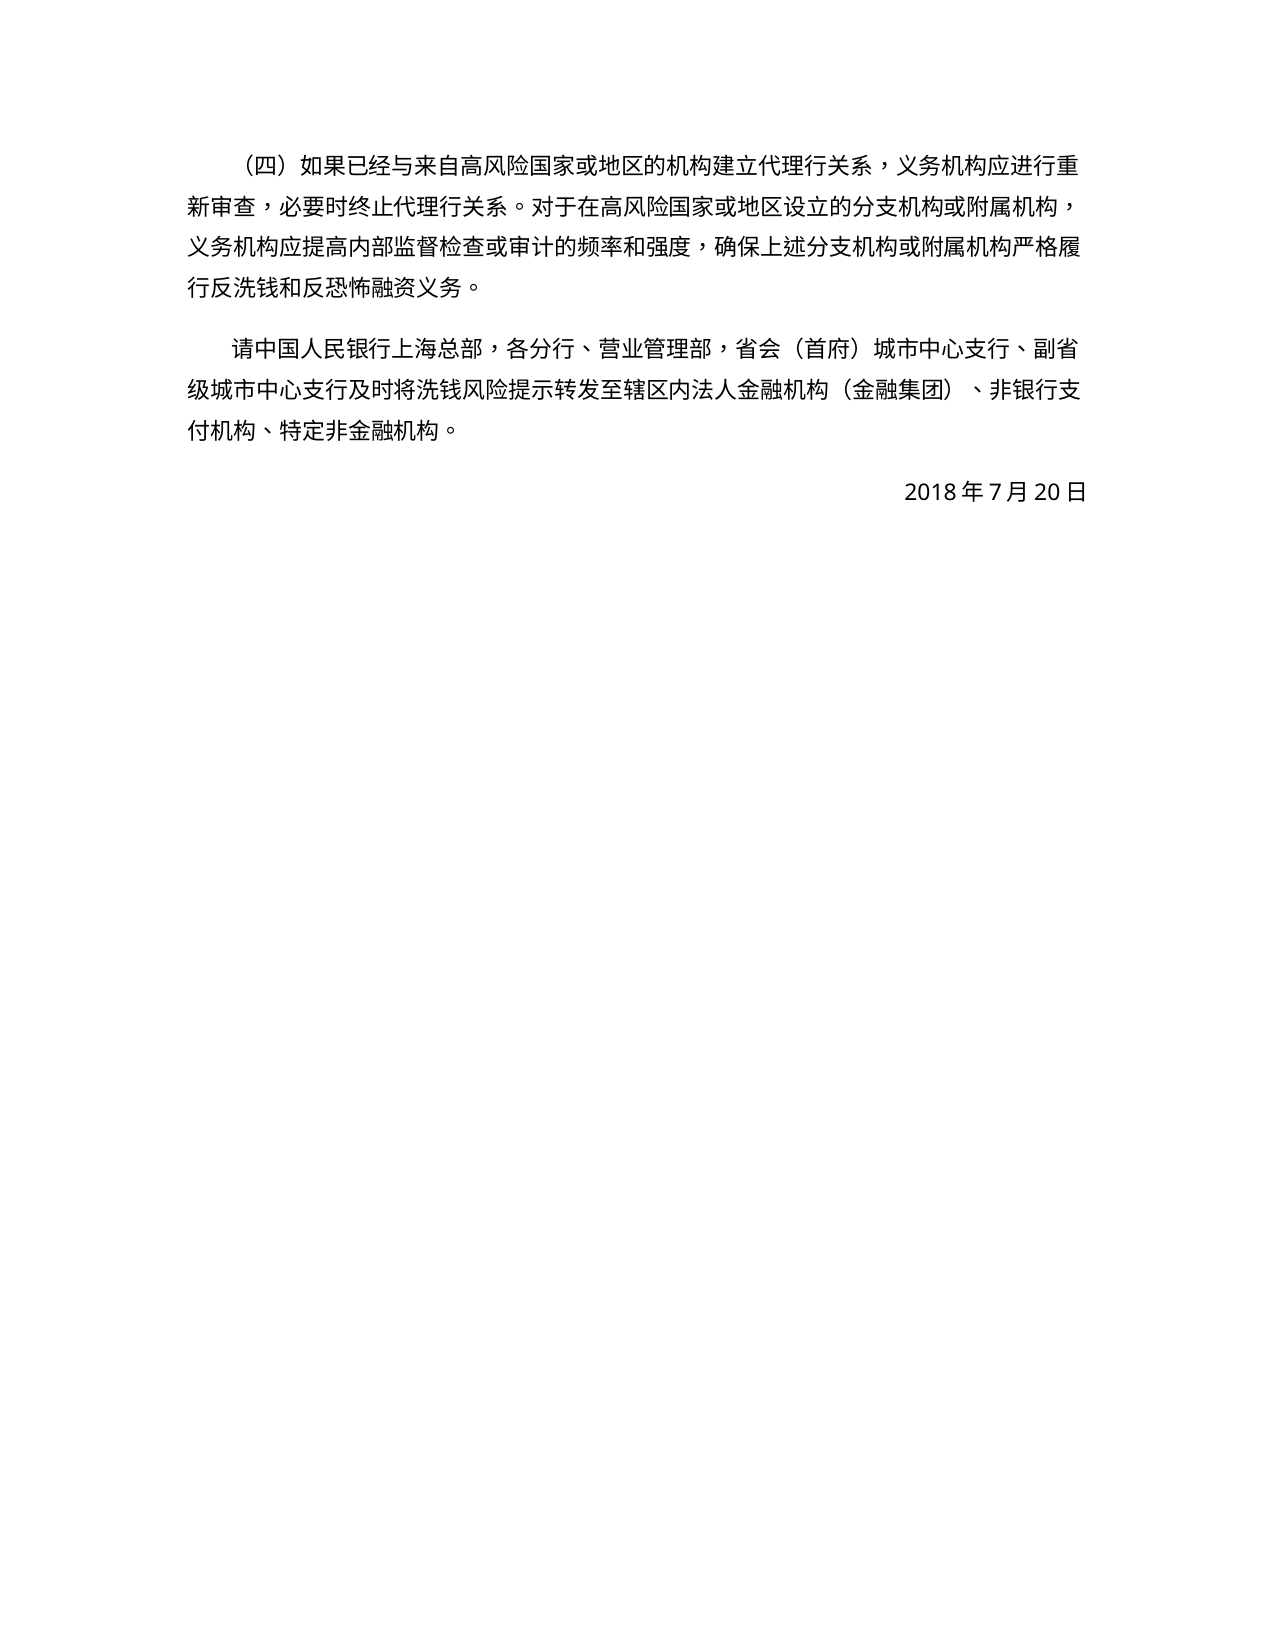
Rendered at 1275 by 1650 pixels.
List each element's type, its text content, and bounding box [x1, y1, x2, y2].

text 请中国人民银行上海总部，各分行、营业管理部，省会（首府）城市中心支行、副省级城市中心支行及时将洗钱风险提示转发至辖区内法人金融机构（金融集团）、非银行支付机构、特定非金融机构。 [187, 333, 1087, 446]
text （四）如果已经与来自高风险国家或地区的机构建立代理行关系，义务机构应进行重新审查，必要时终止代理行关系。对于在高风险国家或地区设立的分支机构或附属机构，义务机构应提高内部监督检查或审计的频率和强度，确保上述分支机构或附属机构严格履行反洗钱和反恐怖融资义务。 [187, 150, 1087, 303]
text 2018年7月20日 [187, 476, 1087, 507]
